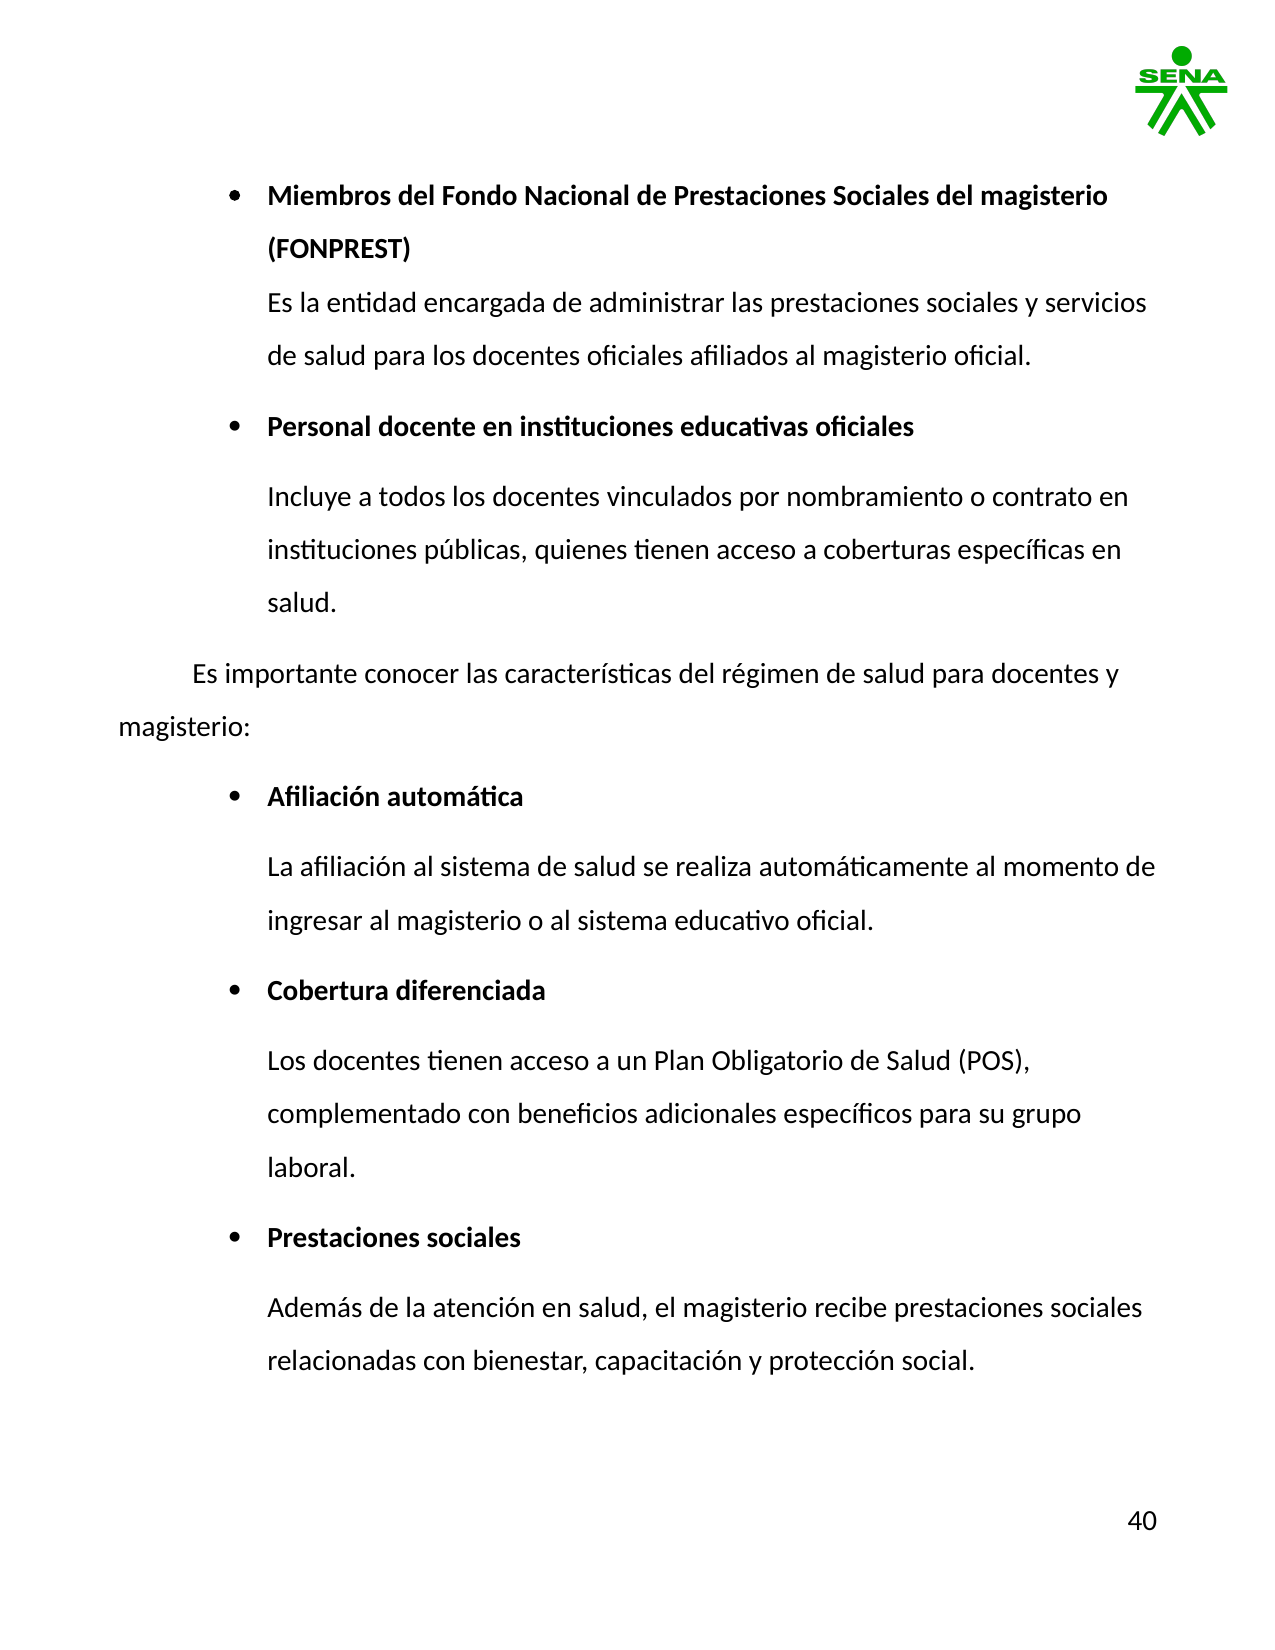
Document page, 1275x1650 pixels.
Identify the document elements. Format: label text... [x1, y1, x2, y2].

picture [1135, 46, 1228, 136]
text Es importante conocer las características del régimen de salud para docentes y magisterio: [118, 655, 1157, 744]
subtitle Cobertura diferenciada [229, 972, 1157, 1007]
subtitle Personal docente en instituciones educativas oficiales [229, 408, 1157, 443]
subtitle Afiliación automática [229, 778, 1157, 814]
list Además de la atención en salud, el magisterio recibe prestaciones sociales relacionadas con bienestar, capacitación y protección social. [267, 1289, 1157, 1378]
list Miembros del Fondo Nacional de Prestaciones Sociales del magisterio (FONPREST) [229, 177, 1157, 266]
subtitle Prestaciones sociales [229, 1219, 1157, 1254]
list Incluye a todos los docentes vinculados por nombramiento o contrato en instituciones públicas, quienes tienen acceso a coberturas específicas en salud. [267, 478, 1157, 620]
list La afiliación al sistema de salud se realiza automáticamente al momento de ingresar al magisterio o al sistema educativo oficial. [267, 848, 1157, 937]
list Los docentes tienen acceso a un Plan Obligatorio de Salud (POS), complementado con beneficios adicionales específicos para su grupo laboral. [267, 1042, 1157, 1184]
list Es la entidad encargada de administrar las prestaciones sociales y servicios de salud para los docentes oficiales afiliados al magisterio oficial. [267, 284, 1157, 373]
